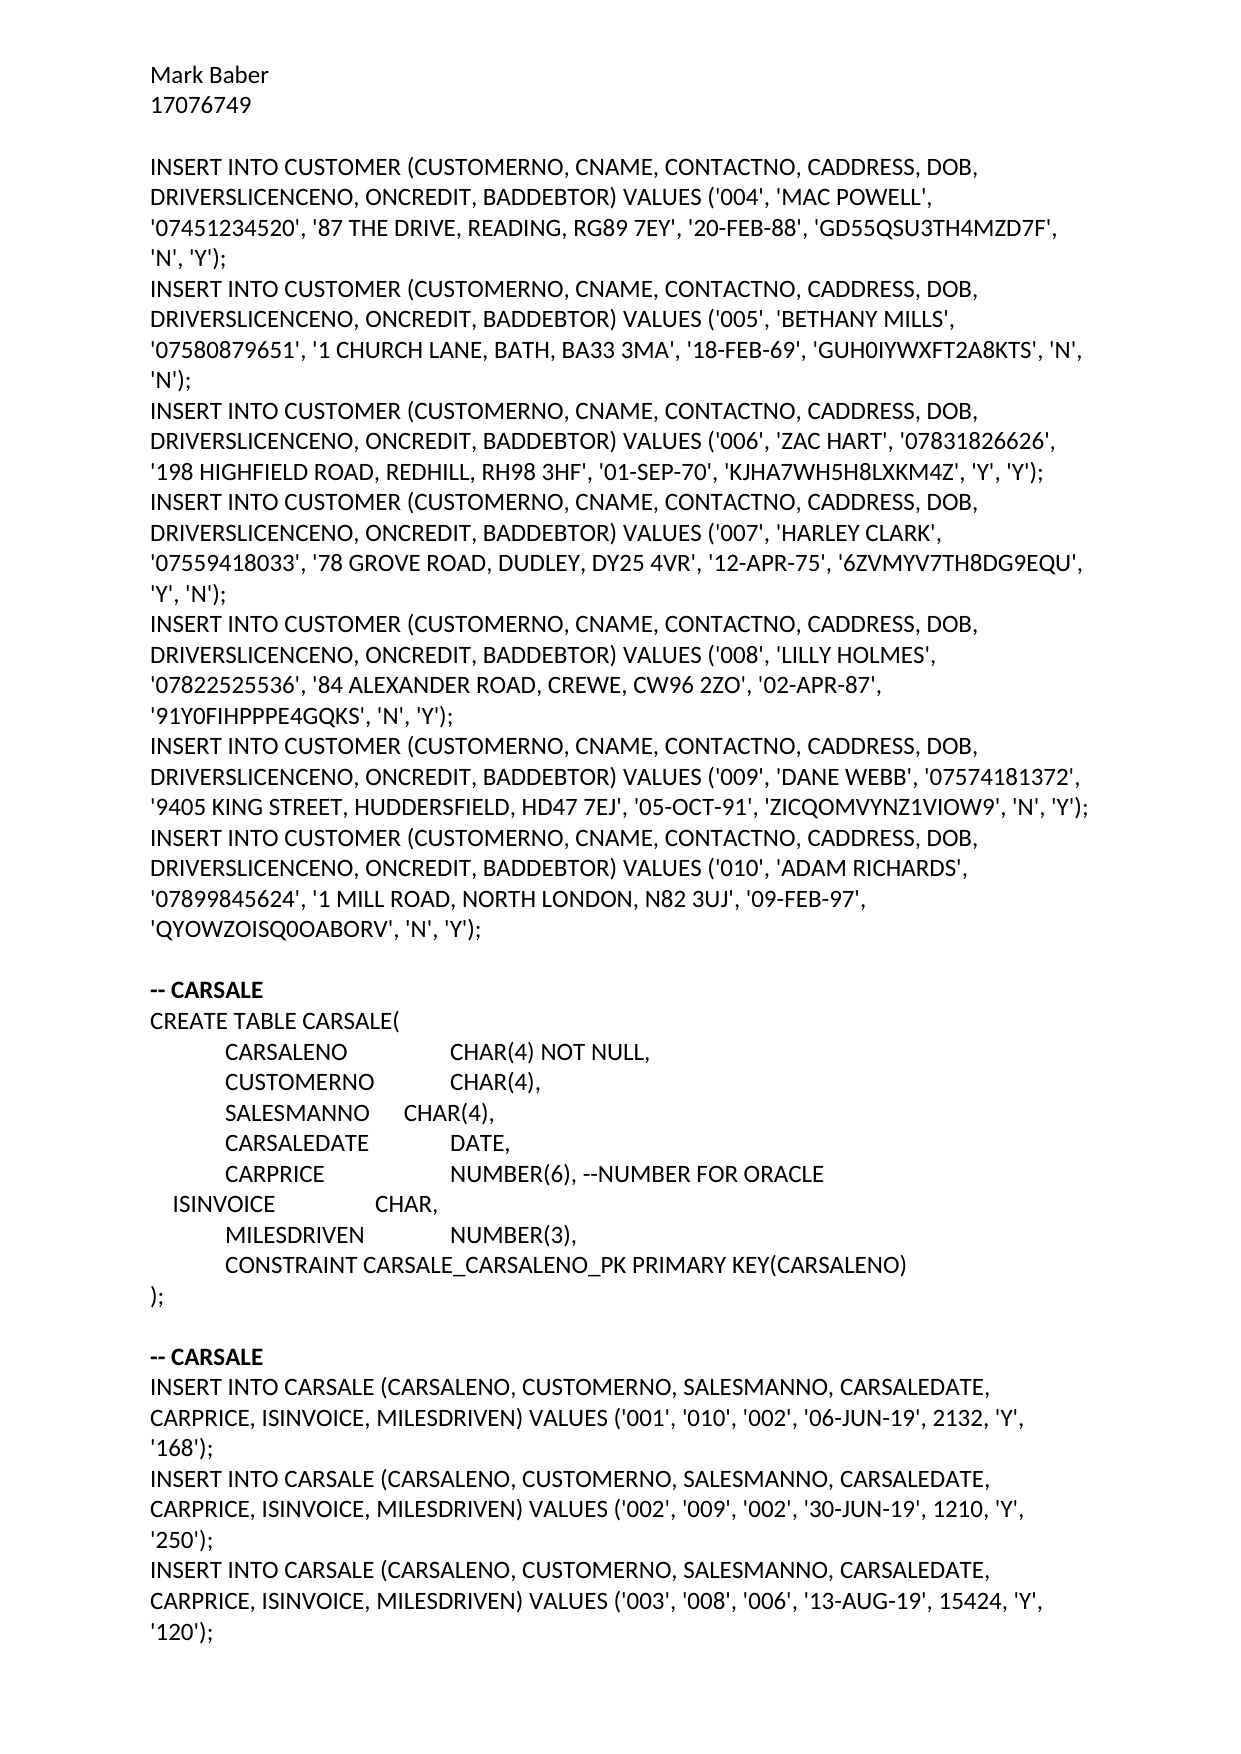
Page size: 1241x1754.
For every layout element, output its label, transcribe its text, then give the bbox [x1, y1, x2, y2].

text CARSALENO CHAR(4) NOT NULL, [150, 1036, 1090, 1066]
text CREATE TABLE CARSALE( [150, 1005, 1090, 1036]
text INSERT INTO CUSTOMER (CUSTOMERNO, CNAME, CONTACTNO, CADDRESS, DOB, DRIVERSLICENCENO, ONCREDIT, BADDEBTOR) VALUES ('004', 'MAC POWELL', '07451234520', '87 THE DRIVE, READING, RG89 7EY', '20-FEB-88', 'GD55QSU3TH4MZD7F', 'N', 'Y'); [150, 151, 1090, 273]
text MILESDRIVEN NUMBER(3), [150, 1219, 1090, 1249]
text INSERT INTO CUSTOMER (CUSTOMERNO, CNAME, CONTACTNO, CADDRESS, DOB, DRIVERSLICENCENO, ONCREDIT, BADDEBTOR) VALUES ('008', 'LILLY HOLMES', '07822525536', '84 ALEXANDER ROAD, CREWE, CW96 2ZO', '02-APR-87', '91Y0FIHPPPE4GQKS', 'N', 'Y'); [150, 608, 1090, 731]
text CUSTOMERNO CHAR(4), [150, 1066, 1090, 1097]
text ISINVOICE CHAR, [150, 1188, 1090, 1219]
text INSERT INTO CUSTOMER (CUSTOMERNO, CNAME, CONTACTNO, CADDRESS, DOB, DRIVERSLICENCENO, ONCREDIT, BADDEBTOR) VALUES ('005', 'BETHANY MILLS', '07580879651', '1 CHURCH LANE, BATH, BA33 3MA', '18-FEB-69', 'GUH0IYWXFT2A8KTS', 'N', 'N'); [150, 273, 1090, 395]
text SALESMANNO CHAR(4), [150, 1097, 1090, 1127]
text INSERT INTO CUSTOMER (CUSTOMERNO, CNAME, CONTACTNO, CADDRESS, DOB, DRIVERSLICENCENO, ONCREDIT, BADDEBTOR) VALUES ('007', 'HARLEY CLARK', '07559418033', '78 GROVE ROAD, DUDLEY, DY25 4VR', '12-APR-75', '6ZVMYV7TH8DG9EQU', 'Y', 'N'); [150, 486, 1090, 608]
text ); [150, 1280, 1090, 1310]
text INSERT INTO CARSALE (CARSALENO, CUSTOMERNO, SALESMANNO, CARSALEDATE, CARPRICE, ISINVOICE, MILESDRIVEN) VALUES ('001', '010', '002', '06-JUN-19', 2132, 'Y', '168'); [150, 1371, 1090, 1463]
text -- CARSALE [150, 975, 1090, 1005]
text INSERT INTO CUSTOMER (CUSTOMERNO, CNAME, CONTACTNO, CADDRESS, DOB, DRIVERSLICENCENO, ONCREDIT, BADDEBTOR) VALUES ('010', 'ADAM RICHARDS', '07899845624', '1 MILL ROAD, NORTH LONDON, N82 3UJ', '09-FEB-97', 'QYOWZOISQ0OABORV', 'N', 'Y'); [150, 822, 1090, 944]
text CARPRICE NUMBER(6), --NUMBER FOR ORACLE [150, 1158, 1090, 1188]
text CARSALEDATE DATE, [150, 1127, 1090, 1158]
text INSERT INTO CARSALE (CARSALENO, CUSTOMERNO, SALESMANNO, CARSALEDATE, CARPRICE, ISINVOICE, MILESDRIVEN) VALUES ('002', '009', '002', '30-JUN-19', 1210, 'Y', '250'); [150, 1463, 1090, 1554]
text INSERT INTO CUSTOMER (CUSTOMERNO, CNAME, CONTACTNO, CADDRESS, DOB, DRIVERSLICENCENO, ONCREDIT, BADDEBTOR) VALUES ('009', 'DANE WEBB', '07574181372', '9405 KING STREET, HUDDERSFIELD, HD47 7EJ', '05-OCT-91', 'ZICQOMVYNZ1VIOW9', 'N', 'Y'); [150, 731, 1090, 822]
text INSERT INTO CARSALE (CARSALENO, CUSTOMERNO, SALESMANNO, CARSALEDATE, CARPRICE, ISINVOICE, MILESDRIVEN) VALUES ('003', '008', '006', '13-AUG-19', 15424, 'Y', '120'); [150, 1554, 1090, 1646]
text INSERT INTO CUSTOMER (CUSTOMERNO, CNAME, CONTACTNO, CADDRESS, DOB, DRIVERSLICENCENO, ONCREDIT, BADDEBTOR) VALUES ('006', 'ZAC HART', '07831826626', '198 HIGHFIELD ROAD, REDHILL, RH98 3HF', '01-SEP-70', 'KJHA7WH5H8LXKM4Z', 'Y', 'Y'); [150, 395, 1090, 486]
text CONSTRAINT CARSALE_CARSALENO_PK PRIMARY KEY(CARSALENO) [150, 1249, 1090, 1280]
text -- CARSALE [150, 1341, 1090, 1371]
